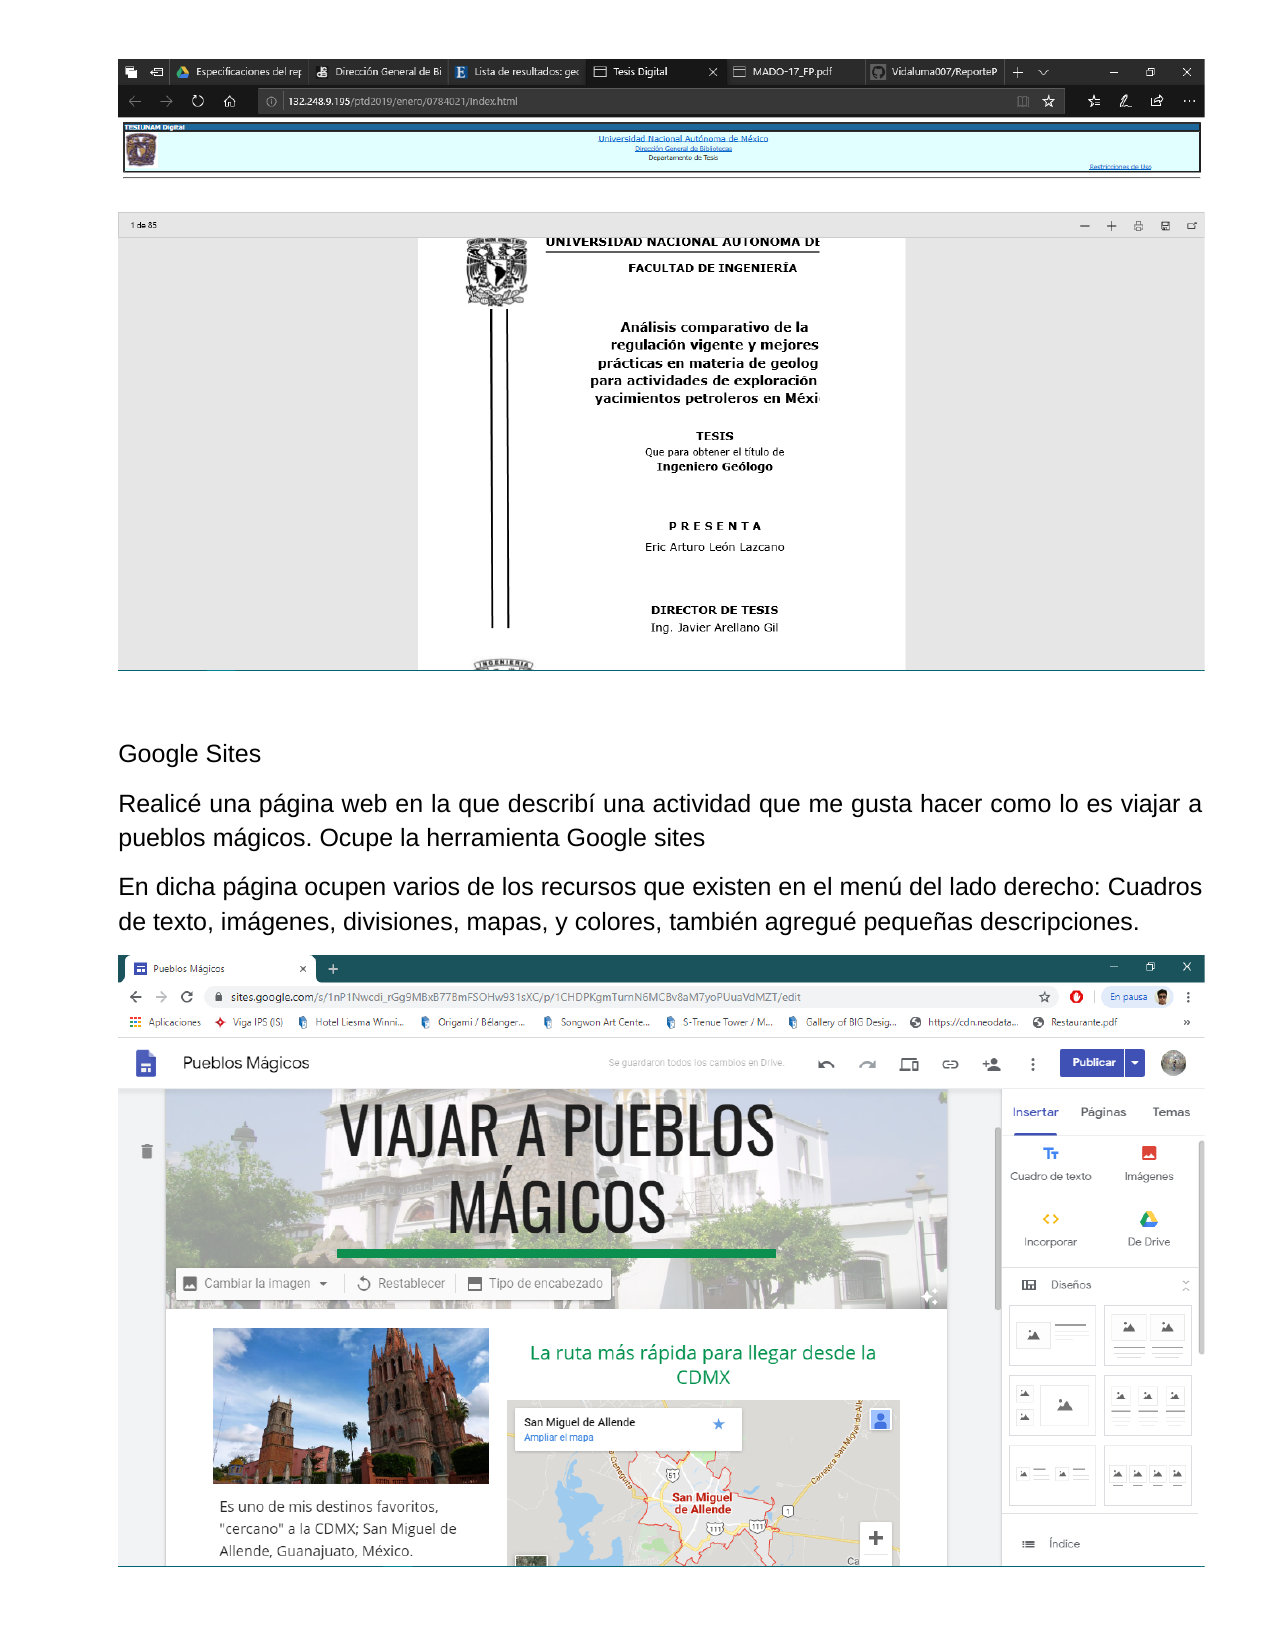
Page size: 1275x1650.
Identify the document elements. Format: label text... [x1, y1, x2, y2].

picture [118, 59, 1205, 671]
picture [118, 955, 1205, 1567]
text En dicha página ocupen varios de los recursos que existen en el menú del lado derecho: Cuadros de texto, imágenes, divisiones, mapas, y colores, también agregué pequeñas descripciones. [118, 872, 1205, 935]
text Realicé una página web en la que describí una actividad que me gusta hacer como lo es viajar a pueblos mágicos. Ocupe la herramienta Google sites [118, 788, 1205, 852]
text Google Sites [118, 739, 1205, 768]
